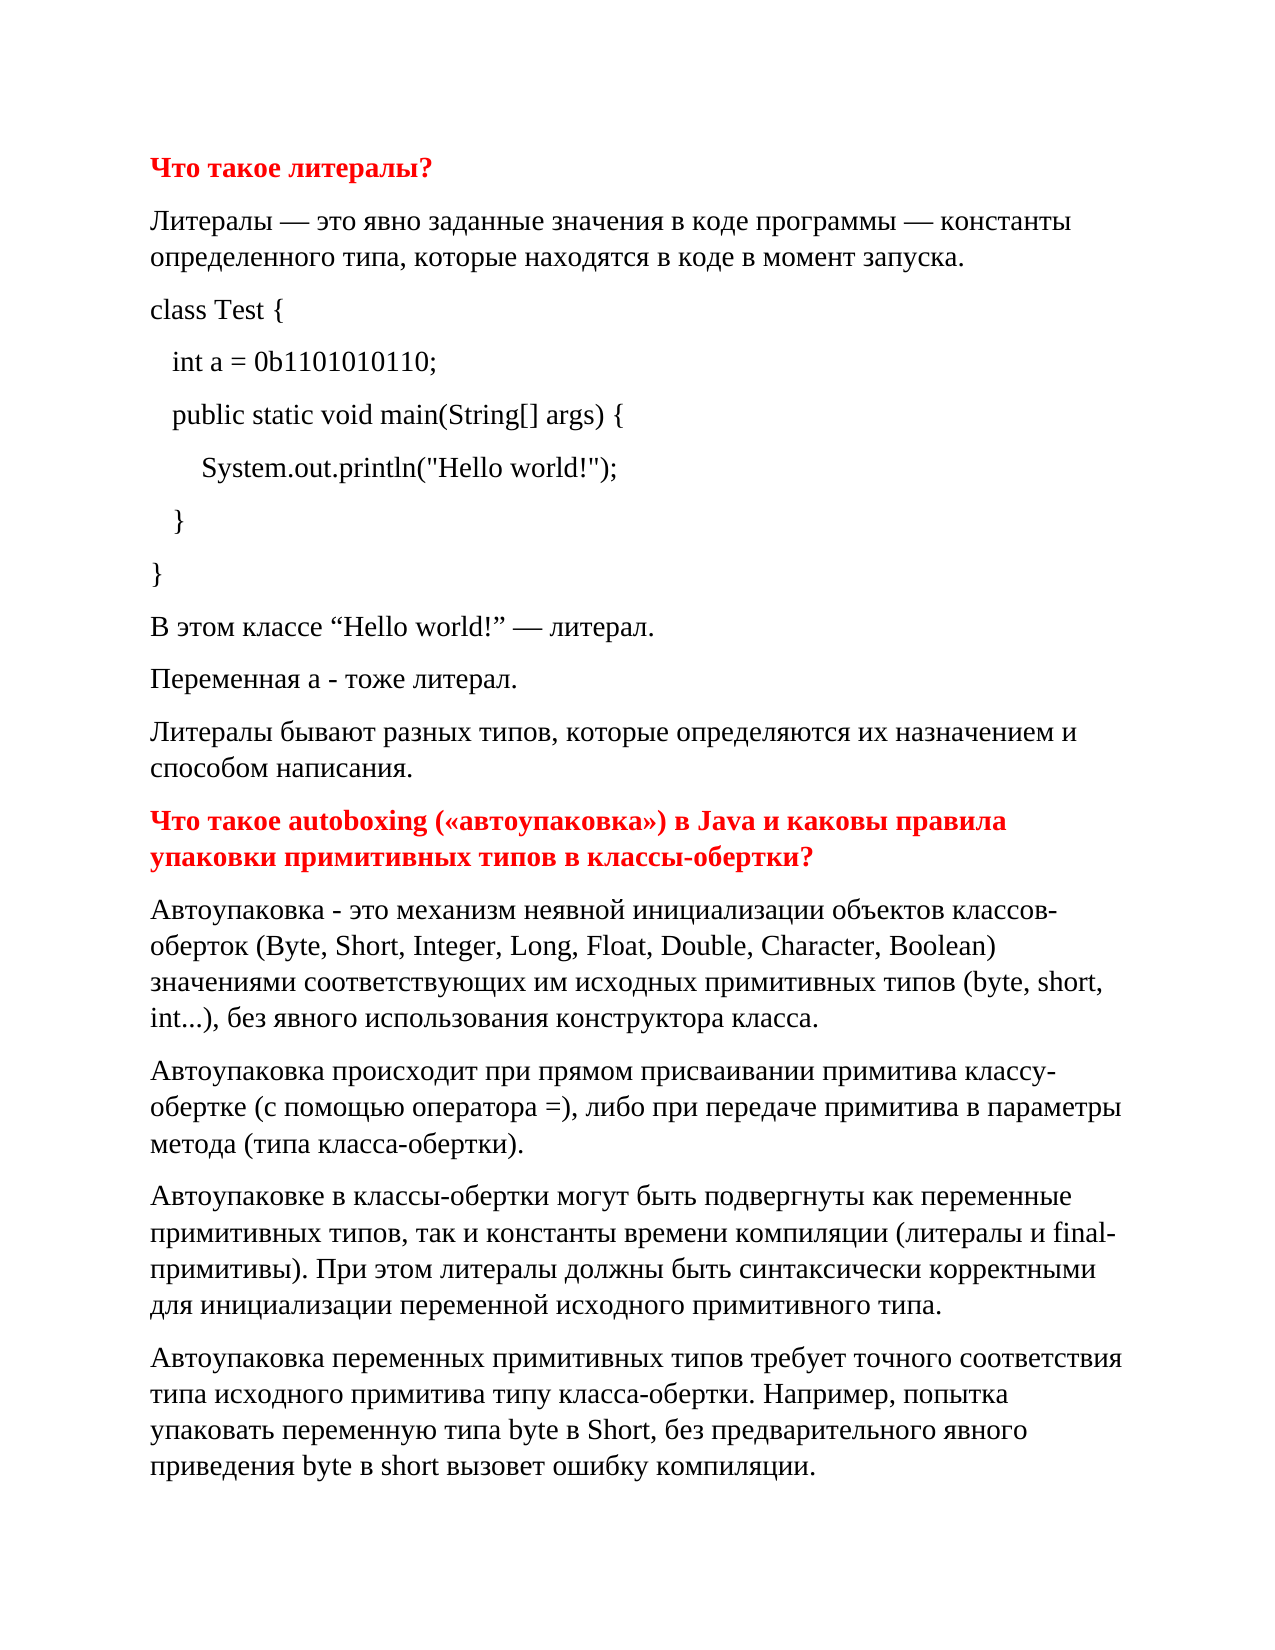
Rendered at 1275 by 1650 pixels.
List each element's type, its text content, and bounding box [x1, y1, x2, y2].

text Литералы бывают разных типов, которые определяются их назначением и способом написания. [150, 714, 1125, 784]
text Что такое литералы? [150, 150, 1125, 183]
text Автоупаковка - это механизм неявной инициализации объектов классов-оберток (Byte, Short, Integer, Long, Float, Double, Character, Boolean) значениями соответствующих им исходных примитивных типов (byte, short, int...), без явного использования конструктора класса. [150, 892, 1125, 1034]
text Переменная a - тоже литерал. [150, 661, 1125, 695]
text Что такое autoboxing («автоупаковка») в Java и каковы правила упаковки примитивных типов в классы-обертки? [150, 803, 1125, 873]
text В этом классе “Hello world!” — литерал. [150, 609, 1125, 642]
text class Test { [150, 292, 1125, 325]
text } [150, 503, 1125, 537]
text } [150, 556, 1125, 589]
text Автоупаковка переменных примитивных типов требует точного соответствия типа исходного примитива типу класса-обертки. Например, попытка упаковать переменную типа byte в Short, без предварительного явного приведения byte в short вызовет ошибку компиляции. [150, 1340, 1125, 1482]
text System.out.println("Hello world!"); [150, 450, 1125, 484]
text public static void main(String[] args) { [150, 397, 1125, 431]
text Автоупаковке в классы-обертки могут быть подвергнуты как переменные примитивных типов, так и константы времени компиляции (литералы и final-примитивы). При этом литералы должны быть синтаксически корректными для инициализации переменной исходного примитивного типа. [150, 1178, 1125, 1321]
text Автоупаковка происходит при прямом присваивании примитива классу-обертке (с помощью оператора =), либо при передаче примитива в параметры метода (типа класса-обертки). [150, 1053, 1125, 1159]
text int a = 0b1101010110; [150, 344, 1125, 378]
text Литералы — это явно заданные значения в коде программы — константы определенного типа, которые находятся в коде в момент запуска. [150, 203, 1125, 272]
